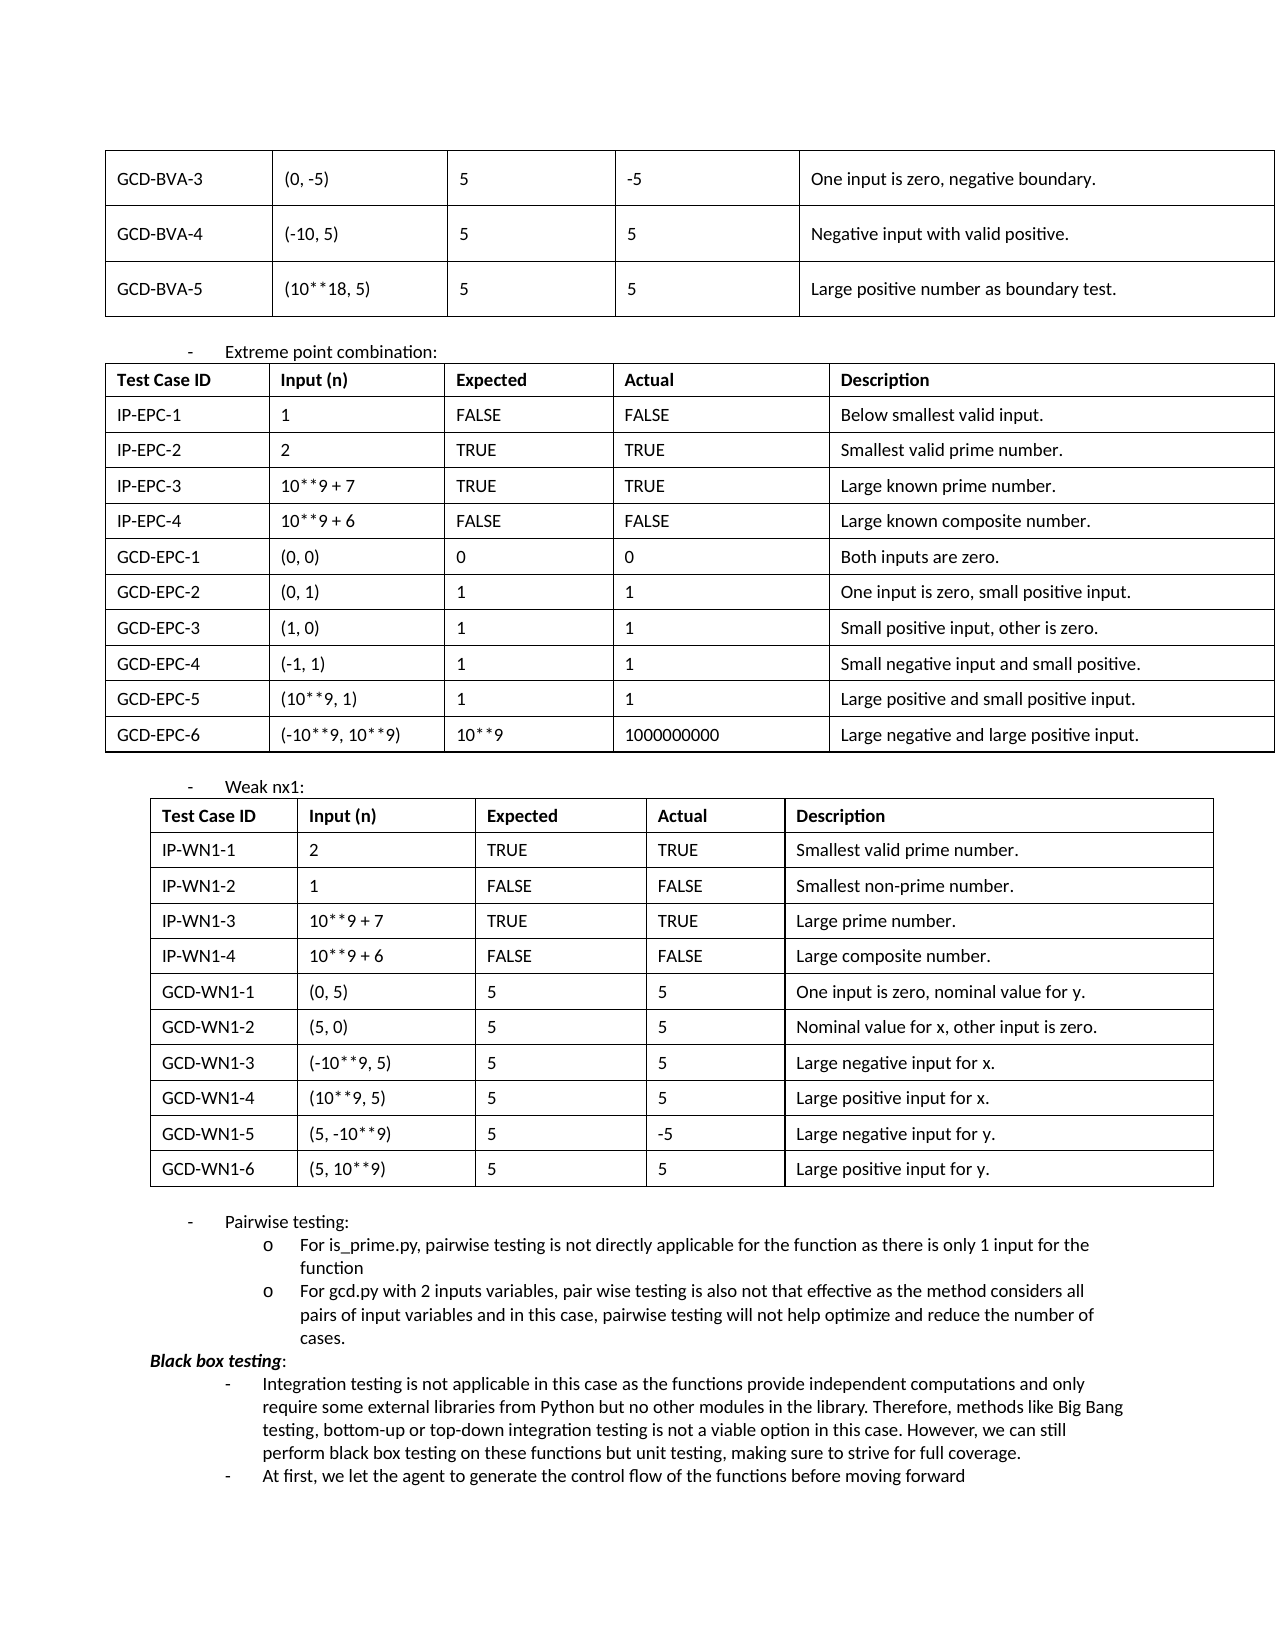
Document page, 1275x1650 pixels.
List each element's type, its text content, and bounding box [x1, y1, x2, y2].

table_cell TRUE [445, 468, 613, 503]
table_cell IP-WN1-4 [151, 939, 297, 973]
table_cell 1 [270, 397, 444, 432]
table_cell IP-WN1-1 [151, 833, 297, 867]
table_cell (10**9, 1) [270, 681, 444, 716]
table_cell 5 [448, 262, 615, 316]
table_cell (0, 5) [298, 974, 475, 1009]
table_header Expected [445, 364, 613, 396]
table_cell GCD-WN1-6 [151, 1151, 297, 1186]
table_cell 5 [476, 1116, 646, 1150]
table_cell GCD-WN1-4 [151, 1081, 297, 1115]
table_cell Large positive and small positive input. [830, 681, 1274, 716]
table_cell IP-EPC-3 [106, 468, 269, 503]
table_cell (-10, 5) [273, 206, 447, 261]
table_cell GCD-BVA-5 [106, 262, 272, 316]
table_cell 10**9 [445, 717, 613, 751]
list Integration testing is not applicable in this case as the functions provide independent computations and only require some external libraries from Python but no other modules in the library. Therefore, methods like Big Bang testing, bottom-up or top-down integration testing is not a viable option in this case. However, we can still perform black box testing on these functions but unit testing, making sure to strive for full coverage. [225, 1372, 1125, 1464]
table_cell -5 [647, 1116, 784, 1150]
table_cell FALSE [476, 939, 646, 973]
table_cell FALSE [614, 397, 829, 432]
table_cell 5 [647, 1151, 784, 1186]
table_cell IP-EPC-4 [106, 504, 269, 538]
table_cell (0, 0) [270, 539, 444, 574]
table_cell 5 [476, 1010, 646, 1044]
table_cell 5 [448, 151, 615, 205]
table_cell 10**9 + 7 [270, 468, 444, 503]
table_cell FALSE [647, 939, 784, 973]
table_cell (5, 10**9) [298, 1151, 475, 1186]
table_cell IP-EPC-1 [106, 397, 269, 432]
table_cell 1 [445, 646, 613, 680]
table_cell (0, 1) [270, 575, 444, 609]
table_cell One input is zero, nominal value for y. [786, 974, 1213, 1009]
table_cell GCD-WN1-1 [151, 974, 297, 1009]
table_cell GCD-BVA-4 [106, 206, 272, 261]
table_cell 1 [445, 610, 613, 645]
table_cell TRUE [445, 433, 613, 467]
table_cell 0 [445, 539, 613, 574]
table_cell 1 [614, 610, 829, 645]
table_cell 5 [647, 1010, 784, 1044]
table_cell GCD-EPC-3 [106, 610, 269, 645]
table_cell 5 [476, 1081, 646, 1115]
table_cell Smallest non-prime number. [786, 868, 1213, 902]
table_header Expected [476, 799, 646, 832]
table_cell 10**9 + 6 [270, 504, 444, 538]
list Pairwise testing: [187, 1210, 1125, 1233]
table_cell Below smallest valid input. [830, 397, 1274, 432]
table_header Description [830, 364, 1274, 396]
table_cell 5 [616, 206, 799, 261]
table_cell Negative input with valid positive. [800, 206, 1274, 261]
table_cell Large known prime number. [830, 468, 1274, 503]
table_cell (-10**9, 10**9) [270, 717, 444, 751]
table_cell (-10**9, 5) [298, 1045, 475, 1079]
table_cell 5 [647, 974, 784, 1009]
table_cell GCD-EPC-4 [106, 646, 269, 680]
table_cell Large negative input for y. [786, 1116, 1213, 1150]
table_cell 1 [614, 575, 829, 609]
table_cell FALSE [445, 504, 613, 538]
table_cell GCD-WN1-3 [151, 1045, 297, 1079]
table_cell Large prime number. [786, 904, 1213, 938]
table_cell FALSE [614, 504, 829, 538]
table_cell 5 [476, 974, 646, 1009]
table_cell Small negative input and small positive. [830, 646, 1274, 680]
table_cell Large known composite number. [830, 504, 1274, 538]
list Weak nx1: [187, 775, 1125, 798]
list For is_prime.py, pairwise testing is not directly applicable for the function as there is only 1 input for the function [262, 1233, 1125, 1279]
table_cell 2 [270, 433, 444, 467]
text Black box testing: [150, 1349, 1125, 1372]
table_cell TRUE [476, 904, 646, 938]
table_cell Nominal value for x, other input is zero. [786, 1010, 1213, 1044]
table_cell Large negative input for x. [786, 1045, 1213, 1079]
table_cell GCD-WN1-2 [151, 1010, 297, 1044]
table_cell Large composite number. [786, 939, 1213, 973]
table_header Description [786, 799, 1213, 832]
table_header Input (n) [298, 799, 475, 832]
table_cell GCD-EPC-1 [106, 539, 269, 574]
table_cell (10**18, 5) [273, 262, 447, 316]
table_cell (0, -5) [273, 151, 447, 205]
table_cell Small positive input, other is zero. [830, 610, 1274, 645]
table_cell One input is zero, small positive input. [830, 575, 1274, 609]
table_cell Both inputs are zero. [830, 539, 1274, 574]
table_cell TRUE [476, 833, 646, 867]
table_cell IP-EPC-2 [106, 433, 269, 467]
table_cell GCD-BVA-3 [106, 151, 272, 205]
table_cell 5 [476, 1045, 646, 1079]
table_cell (1, 0) [270, 610, 444, 645]
table_cell Large positive input for x. [786, 1081, 1213, 1115]
table_cell (5, 0) [298, 1010, 475, 1044]
table_cell GCD-EPC-2 [106, 575, 269, 609]
list At first, we let the agent to generate the control flow of the functions before moving forward [225, 1464, 1125, 1487]
table_header Actual [614, 364, 829, 396]
table_cell TRUE [614, 468, 829, 503]
table_cell TRUE [647, 833, 784, 867]
table_cell FALSE [647, 868, 784, 902]
table_cell Large positive input for y. [786, 1151, 1213, 1186]
table_header Test Case ID [151, 799, 297, 832]
table_cell Large positive number as boundary test. [800, 262, 1274, 316]
table_cell TRUE [614, 433, 829, 467]
table_cell FALSE [476, 868, 646, 902]
table_cell One input is zero, negative boundary. [800, 151, 1274, 205]
table_cell 5 [647, 1045, 784, 1079]
table_cell FALSE [445, 397, 613, 432]
table_cell (10**9, 5) [298, 1081, 475, 1115]
table_cell 1 [298, 868, 475, 902]
list For gcd.py with 2 inputs variables, pair wise testing is also not that effective as the method considers all pairs of input variables and in this case, pairwise testing will not help optimize and reduce the number of cases. [262, 1279, 1125, 1349]
table_cell -5 [616, 151, 799, 205]
table_cell 1 [614, 681, 829, 716]
table_cell 10**9 + 6 [298, 939, 475, 973]
table_cell Smallest valid prime number. [830, 433, 1274, 467]
table_cell 5 [616, 262, 799, 316]
table_cell TRUE [647, 904, 784, 938]
table_cell 1 [614, 646, 829, 680]
table_cell (5, -10**9) [298, 1116, 475, 1150]
table_cell 1000000000 [614, 717, 829, 751]
list Extreme point combination: [187, 340, 1125, 363]
table_cell 10**9 + 7 [298, 904, 475, 938]
table_cell Smallest valid prime number. [786, 833, 1213, 867]
table_cell 5 [448, 206, 615, 261]
table_header Input (n) [270, 364, 444, 396]
table_cell 2 [298, 833, 475, 867]
table_cell IP-WN1-2 [151, 868, 297, 902]
table_cell 5 [647, 1081, 784, 1115]
table_cell GCD-WN1-5 [151, 1116, 297, 1150]
table_cell 1 [445, 681, 613, 716]
table_cell Large negative and large positive input. [830, 717, 1274, 751]
table_header Test Case ID [106, 364, 269, 396]
table_cell GCD-EPC-6 [106, 717, 269, 751]
table_header Actual [647, 799, 784, 832]
table_cell IP-WN1-3 [151, 904, 297, 938]
table_cell GCD-EPC-5 [106, 681, 269, 716]
table_cell 0 [614, 539, 829, 574]
table_cell (-1, 1) [270, 646, 444, 680]
table_cell 5 [476, 1151, 646, 1186]
table_cell 1 [445, 575, 613, 609]
